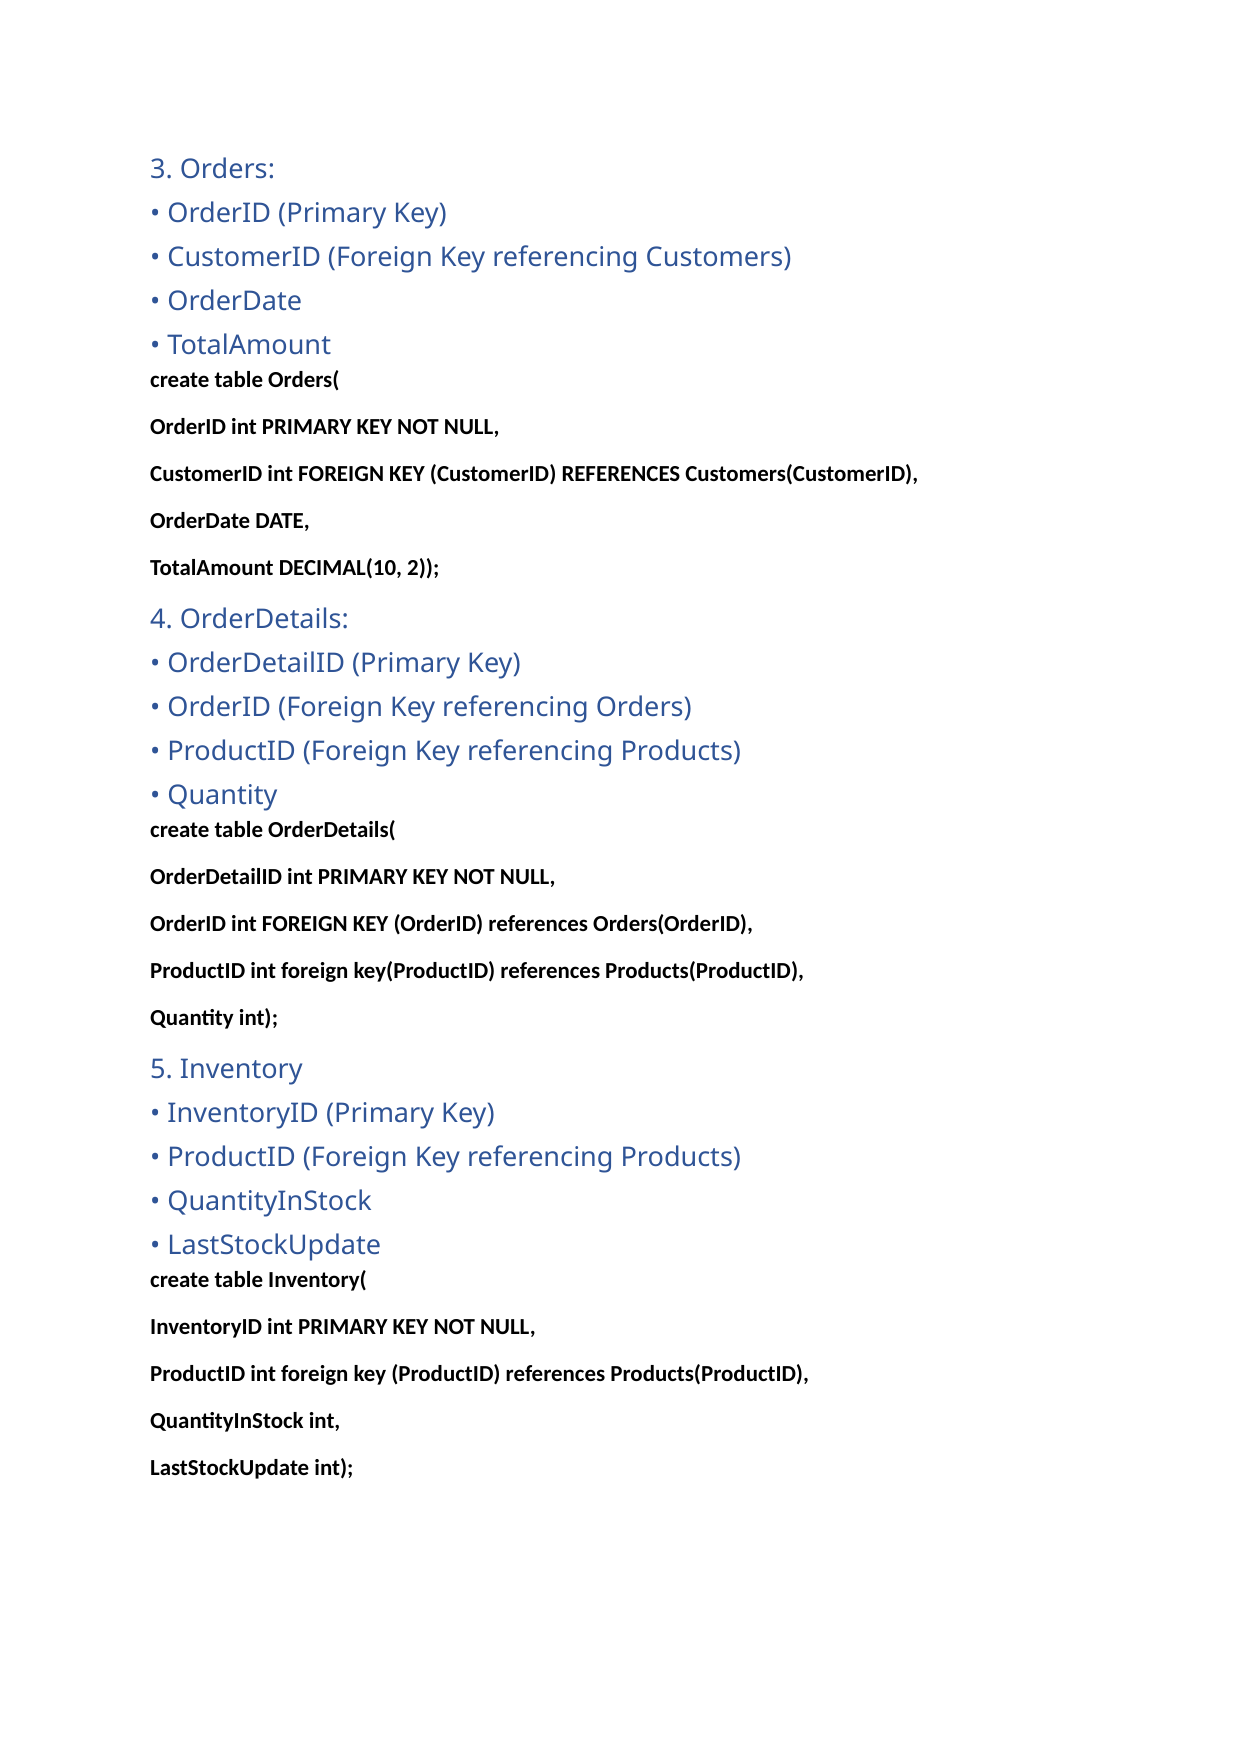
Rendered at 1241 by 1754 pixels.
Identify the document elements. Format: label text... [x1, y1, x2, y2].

text create table Inventory( [150, 1266, 1090, 1294]
subtitle • OrderID (Primary Key) [150, 194, 1090, 231]
subtitle • InventoryID (Primary Key) [150, 1094, 1090, 1131]
text OrderID int PRIMARY KEY NOT NULL, [150, 412, 1090, 441]
subtitle • OrderID (Foreign Key referencing Orders) [150, 688, 1090, 725]
subtitle 3. Orders: [150, 150, 1090, 187]
text OrderDetailID int PRIMARY KEY NOT NULL, [150, 862, 1090, 891]
text QuantityInStock int, [150, 1406, 1090, 1434]
text create table OrderDetails( [150, 816, 1090, 844]
subtitle • ProductID (Foreign Key referencing Products) [150, 1138, 1090, 1175]
text InventoryID int PRIMARY KEY NOT NULL, [150, 1312, 1090, 1341]
text LastStockUpdate int); [150, 1453, 1090, 1481]
text TotalAmount DECIMAL(10, 2)); [150, 553, 1090, 581]
subtitle • ProductID (Foreign Key referencing Products) [150, 732, 1090, 769]
text OrderDate DATE, [150, 506, 1090, 534]
subtitle 4. OrderDetails: [150, 600, 1090, 637]
subtitle • OrderDate [150, 282, 1090, 319]
text create table Orders( [150, 366, 1090, 394]
subtitle • Quantity [150, 776, 1090, 813]
subtitle • OrderDetailID (Primary Key) [150, 644, 1090, 681]
text CustomerID int FOREIGN KEY (CustomerID) REFERENCES Customers(CustomerID), [150, 459, 1090, 487]
text ProductID int foreign key(ProductID) references Products(ProductID), [150, 956, 1090, 984]
subtitle • LastStockUpdate [150, 1226, 1090, 1263]
subtitle • CustomerID (Foreign Key referencing Customers) [150, 238, 1090, 275]
subtitle • TotalAmount [150, 326, 1090, 363]
text OrderID int FOREIGN KEY (OrderID) references Orders(OrderID), [150, 909, 1090, 937]
text ProductID int foreign key (ProductID) references Products(ProductID), [150, 1359, 1090, 1387]
subtitle 5. Inventory [150, 1050, 1090, 1087]
text Quantity int); [150, 1003, 1090, 1031]
subtitle • QuantityInStock [150, 1182, 1090, 1219]
